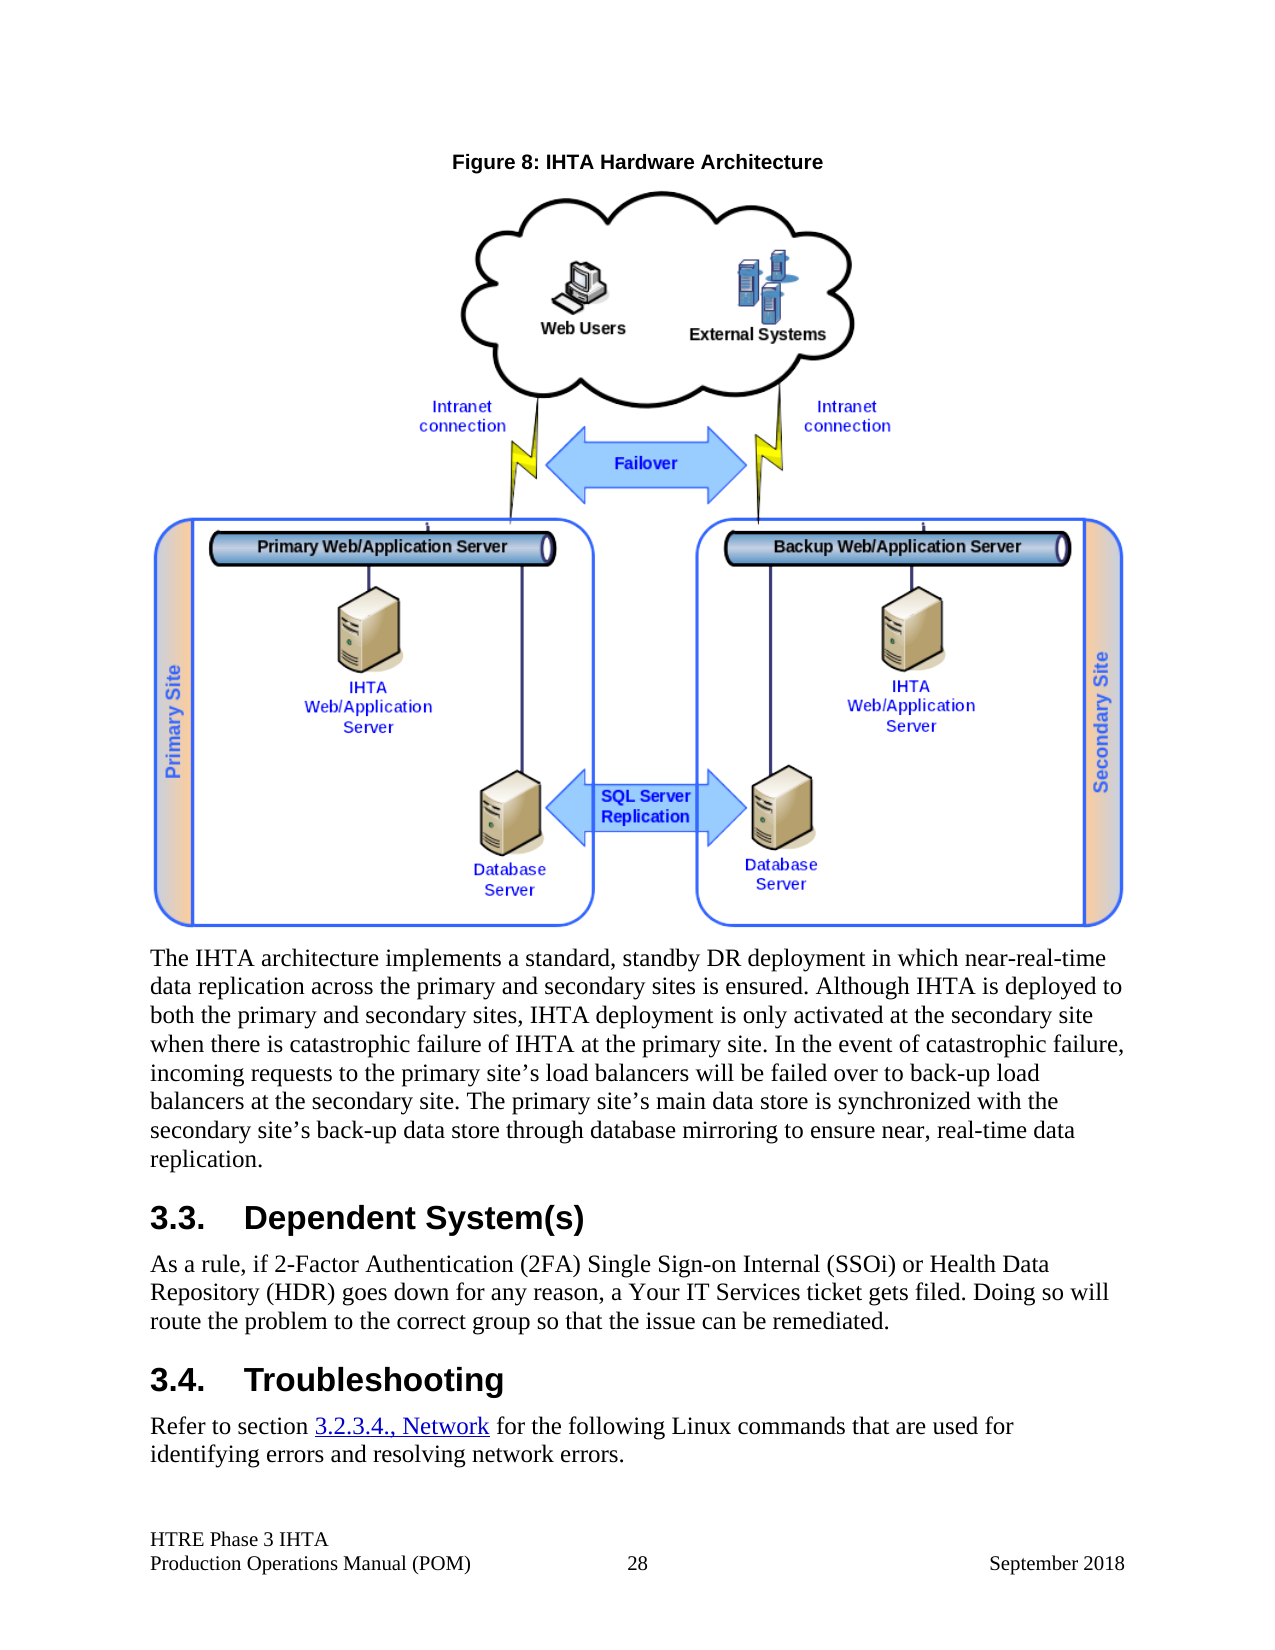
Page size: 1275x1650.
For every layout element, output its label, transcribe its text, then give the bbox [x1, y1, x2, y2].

text Refer to section 3.2.3.4., Network for the following Linux commands that are used for identifying errors and resolving network errors. [150, 1411, 1125, 1468]
text As a rule, if 2-Factor Authentication (2FA) Single Sign-on Internal (SSOi) or Health Data Repository (HDR) goes down for any reason, a Your IT Services ticket gets filed. Doing so will route the problem to the correct group so that the issue can be remediated. [150, 1249, 1125, 1335]
subtitle Troubleshooting [150, 1360, 1125, 1398]
text The IHTA architecture implements a standard, standby DR deployment in which near-real-time data replication across the primary and secondary sites is ensured. Although IHTA is deployed to both the primary and secondary sites, IHTA deployment is only activated at the secondary site when there is catastrophic failure of IHTA at the primary site. In the event of catastrophic failure, incoming requests to the primary site’s load balancers will be failed over to back-up load balancers at the secondary site. The primary site’s main data store is synchronized with the secondary site’s back-up data store through database mirroring to ensure near, real-time data replication. [150, 943, 1125, 1173]
subtitle Dependent System(s) [150, 1198, 1125, 1236]
